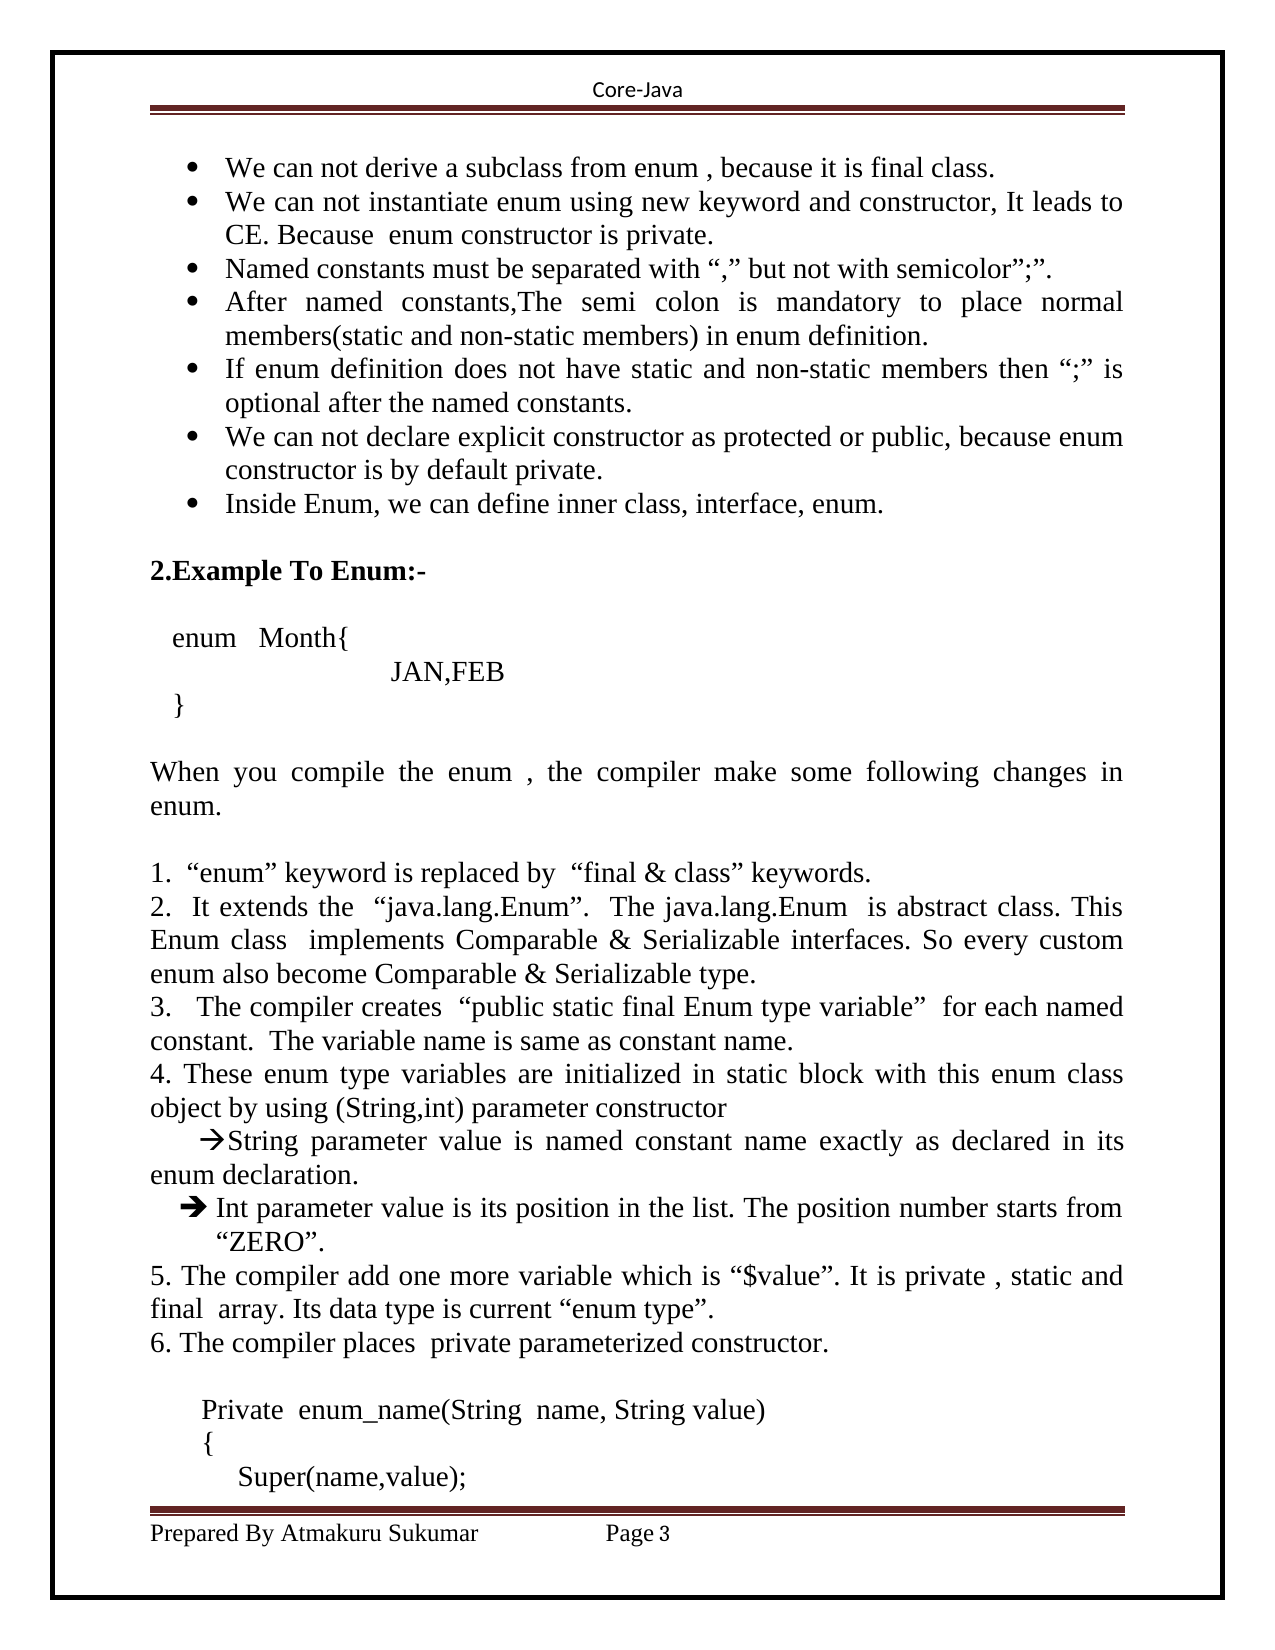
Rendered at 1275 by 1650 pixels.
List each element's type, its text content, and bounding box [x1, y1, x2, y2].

text 2. It extends the “java.lang.Enum”. The java.lang.Enum is abstract class. This Enum class implements Comparable & Serializable interfaces. So every custom enum also become Comparable & Serializable type. [150, 889, 1125, 989]
list After named constants,The semi colon is mandatory to place normal members(static and non-static members) in enum definition. [187, 284, 1125, 352]
text Super(name,value); [150, 1459, 1125, 1493]
list If enum definition does not have static and non-static members then “;” is optional after the named constants. [187, 352, 1125, 419]
text 5. The compiler add one more variable which is “$value”. It is private , static and final array. Its data type is current “enum type”. [150, 1258, 1125, 1325]
text 4. These enum type variables are initialized in static block with this enum class object by using (String,int) parameter constructor [150, 1056, 1125, 1123]
list We can not derive a subclass from enum , because it is final class. [187, 150, 1125, 184]
text Private enum_name(String name, String value) [150, 1392, 1125, 1426]
list Inside Enum, we can define inner class, interface, enum. [187, 486, 1125, 520]
list Int parameter value is its position in the list. The position number starts from “ZERO”. [178, 1191, 1125, 1258]
text { [150, 1426, 1125, 1459]
text enum Month{ [150, 620, 1125, 654]
list Named constants must be separated with “,” but not with semicolor”;”. [187, 251, 1125, 284]
text 3. The compiler creates “public static final Enum type variable” for each named constant. The variable name is same as constant name. [150, 989, 1125, 1056]
text When you compile the enum , the compiler make some following changes in enum. [150, 754, 1125, 822]
text JAN,FEB [150, 654, 1125, 687]
text 2.Example To Enum:- [150, 553, 1125, 587]
text 1. “enum” keyword is replaced by “final & class” keywords. [150, 855, 1125, 889]
list We can not instantiate enum using new keyword and constructor, It leads to CE. Because enum constructor is private. [187, 184, 1125, 251]
text 6. The compiler places private parameterized constructor. [150, 1325, 1125, 1358]
list We can not declare explicit constructor as protected or public, because enum constructor is by default private. [187, 419, 1125, 486]
text } [150, 687, 1125, 721]
text String parameter value is named constant name exactly as declared in its enum declaration. [150, 1123, 1125, 1191]
